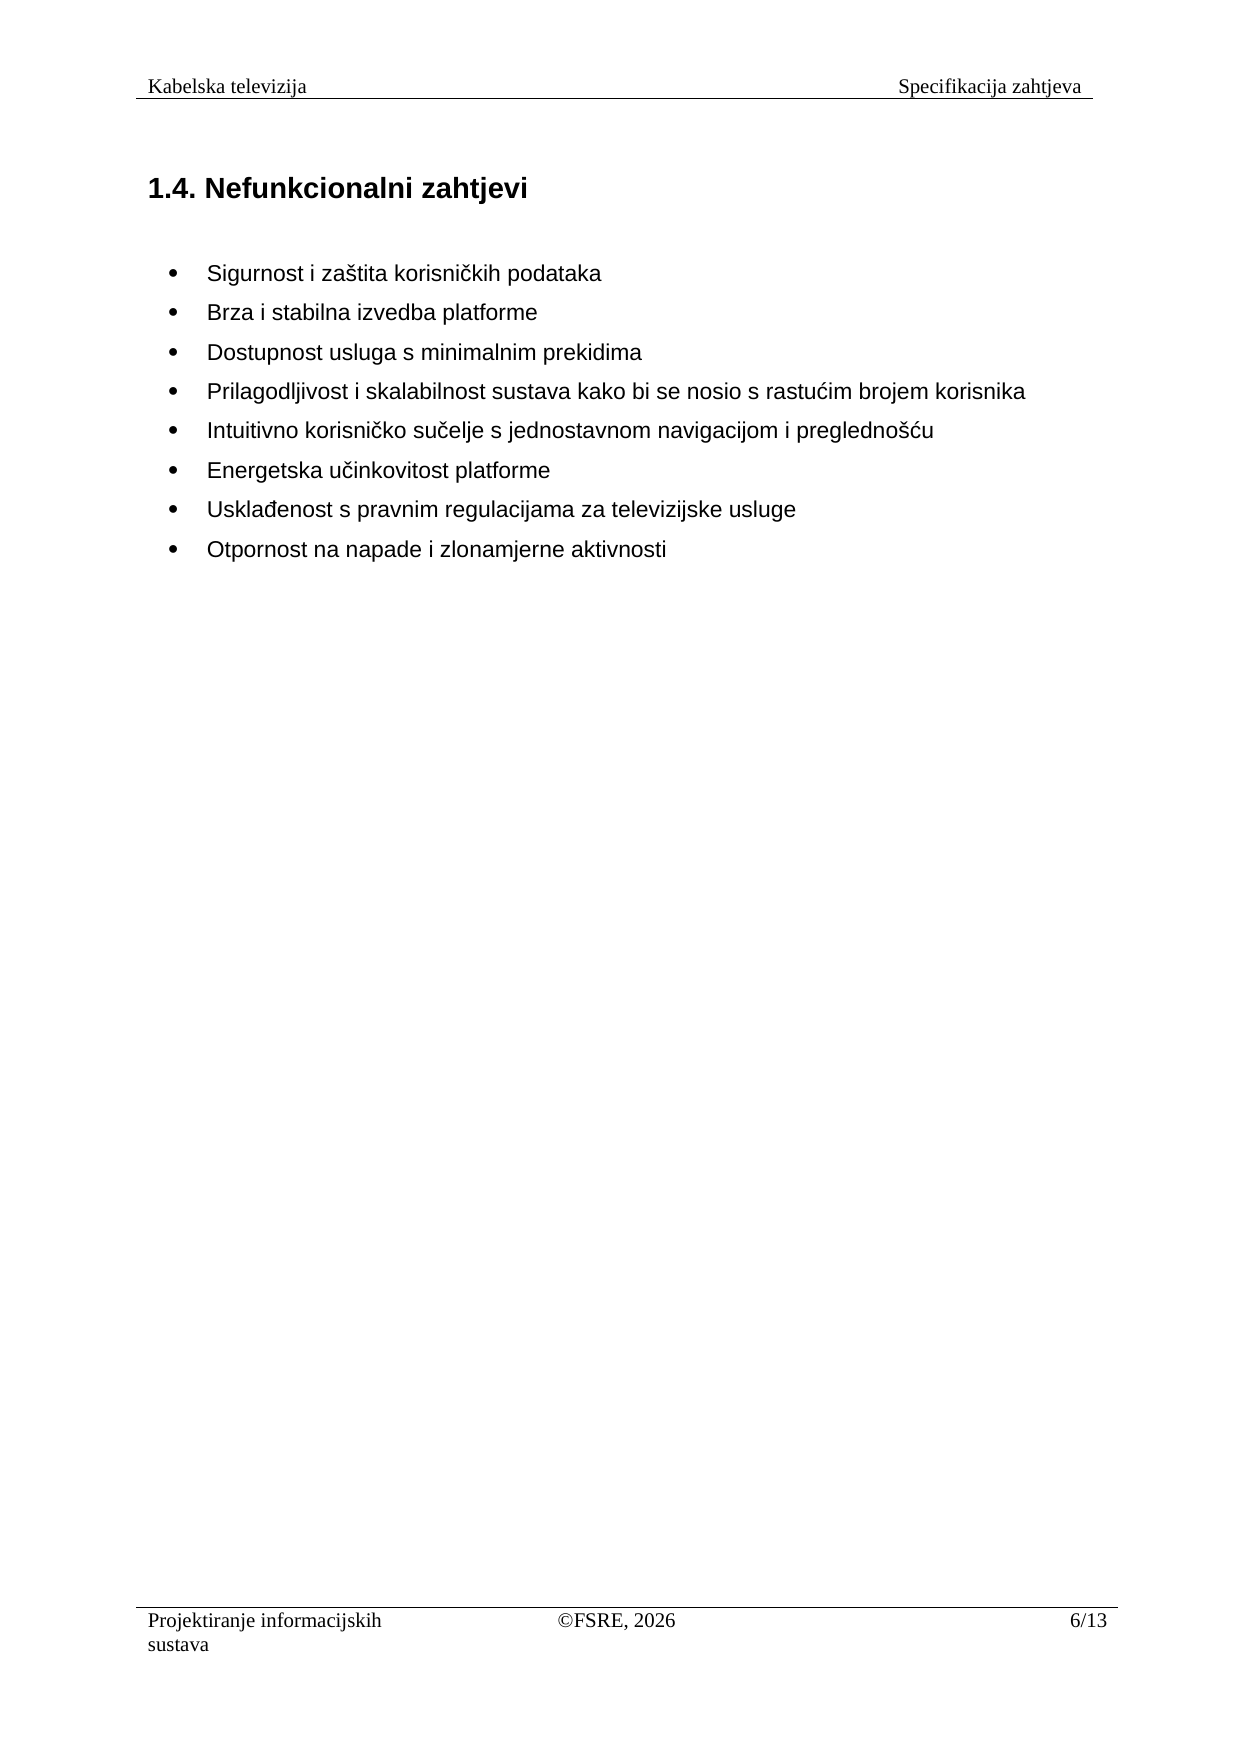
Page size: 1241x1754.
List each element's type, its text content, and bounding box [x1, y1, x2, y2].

list Energetska učinkovitost platforme [169, 457, 1093, 483]
list Usklađenost s pravnim regulacijama za televizijske usluge [169, 496, 1093, 523]
list Sigurnost i zaštita korisničkih podataka [169, 259, 1093, 286]
list Brza i stabilna izvedba platforme [169, 299, 1093, 325]
list Intuitivno korisničko sučelje s jednostavnom navigacijom i preglednošću [169, 417, 1093, 444]
subtitle Nefunkcionalni zahtjevi [148, 171, 1093, 204]
list Dostupnost usluga s minimalnim prekidima [169, 338, 1093, 365]
list Prilagodljivost i skalabilnost sustava kako bi se nosio s rastućim brojem korisnika [169, 378, 1093, 404]
list Otpornost na napade i zlonamjerne aktivnosti [169, 536, 1093, 562]
